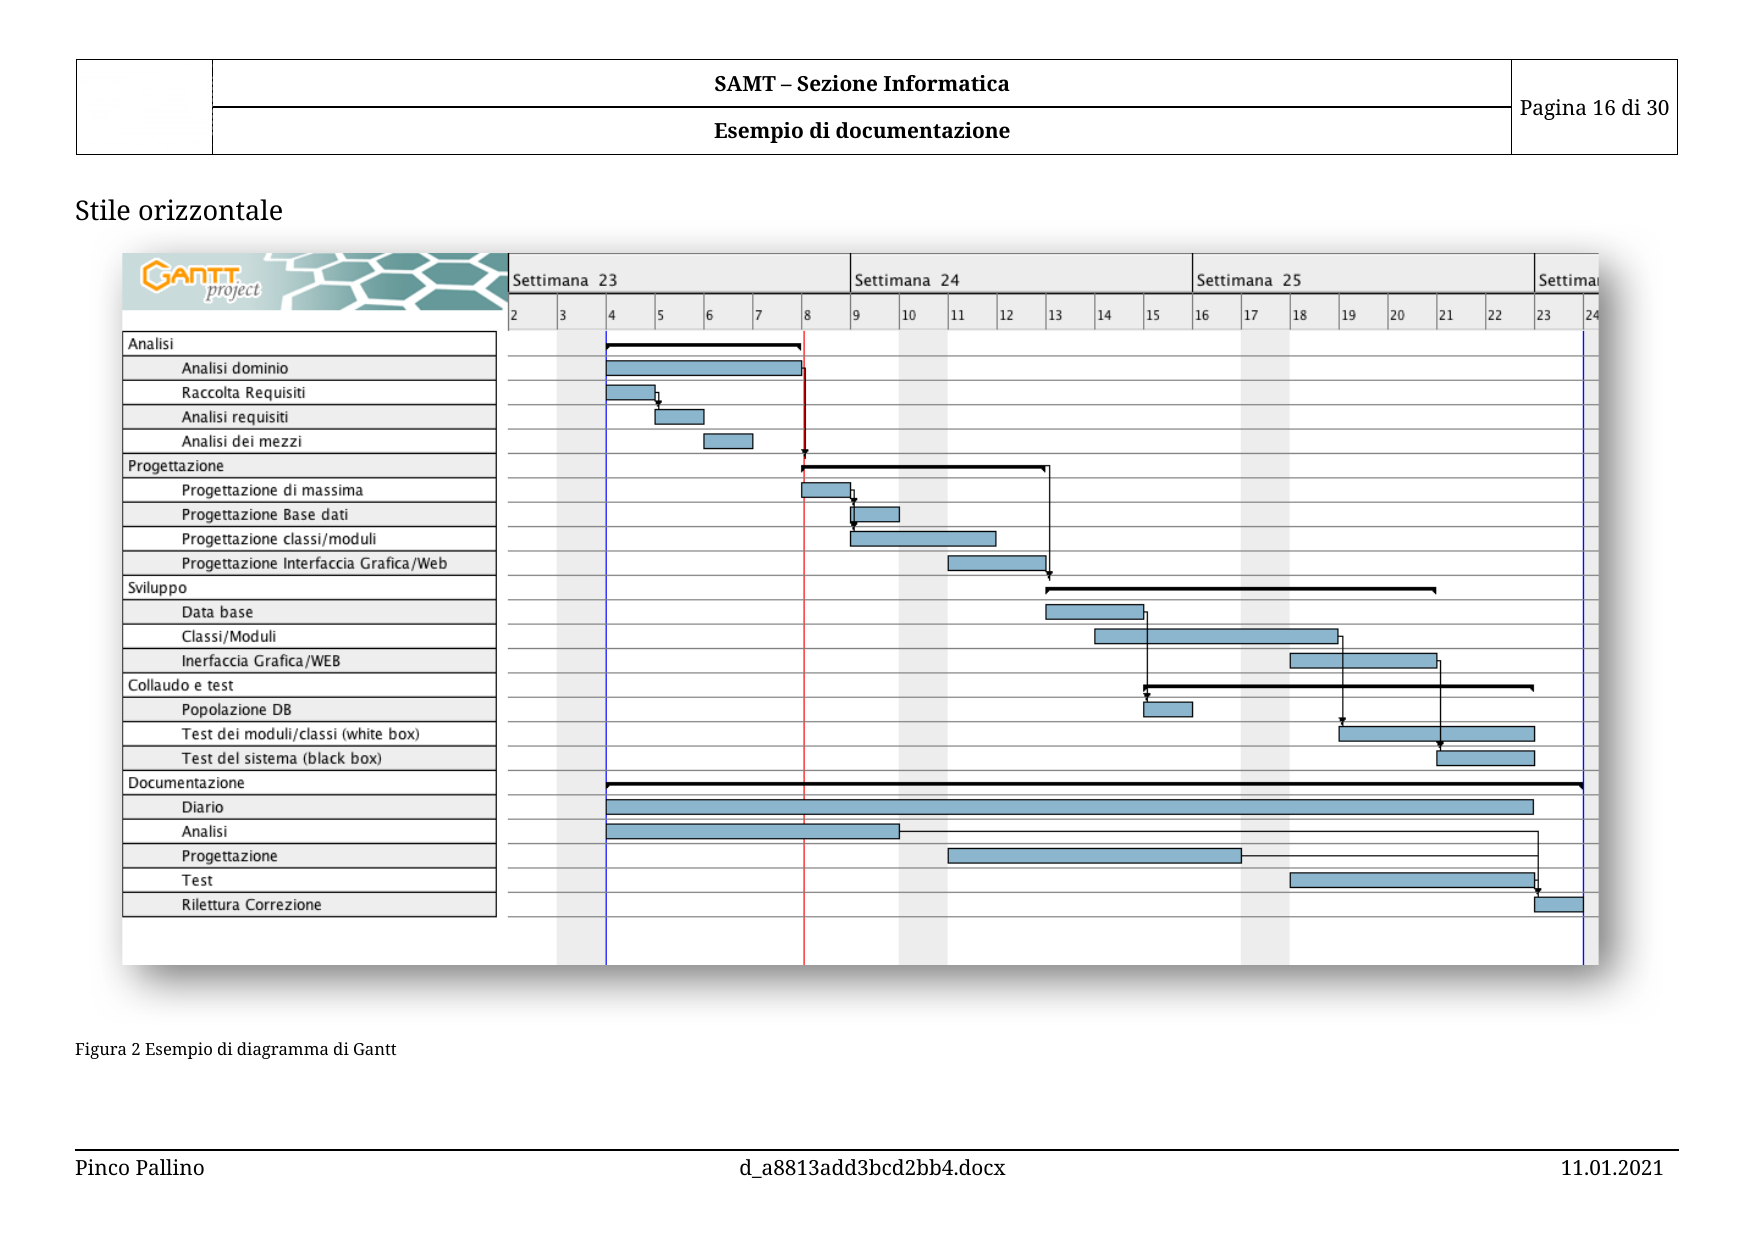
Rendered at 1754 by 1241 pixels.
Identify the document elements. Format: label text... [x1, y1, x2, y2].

picture [122, 253, 1599, 965]
text Stile orizzontale [75, 192, 1679, 228]
picture [76, 60, 213, 154]
